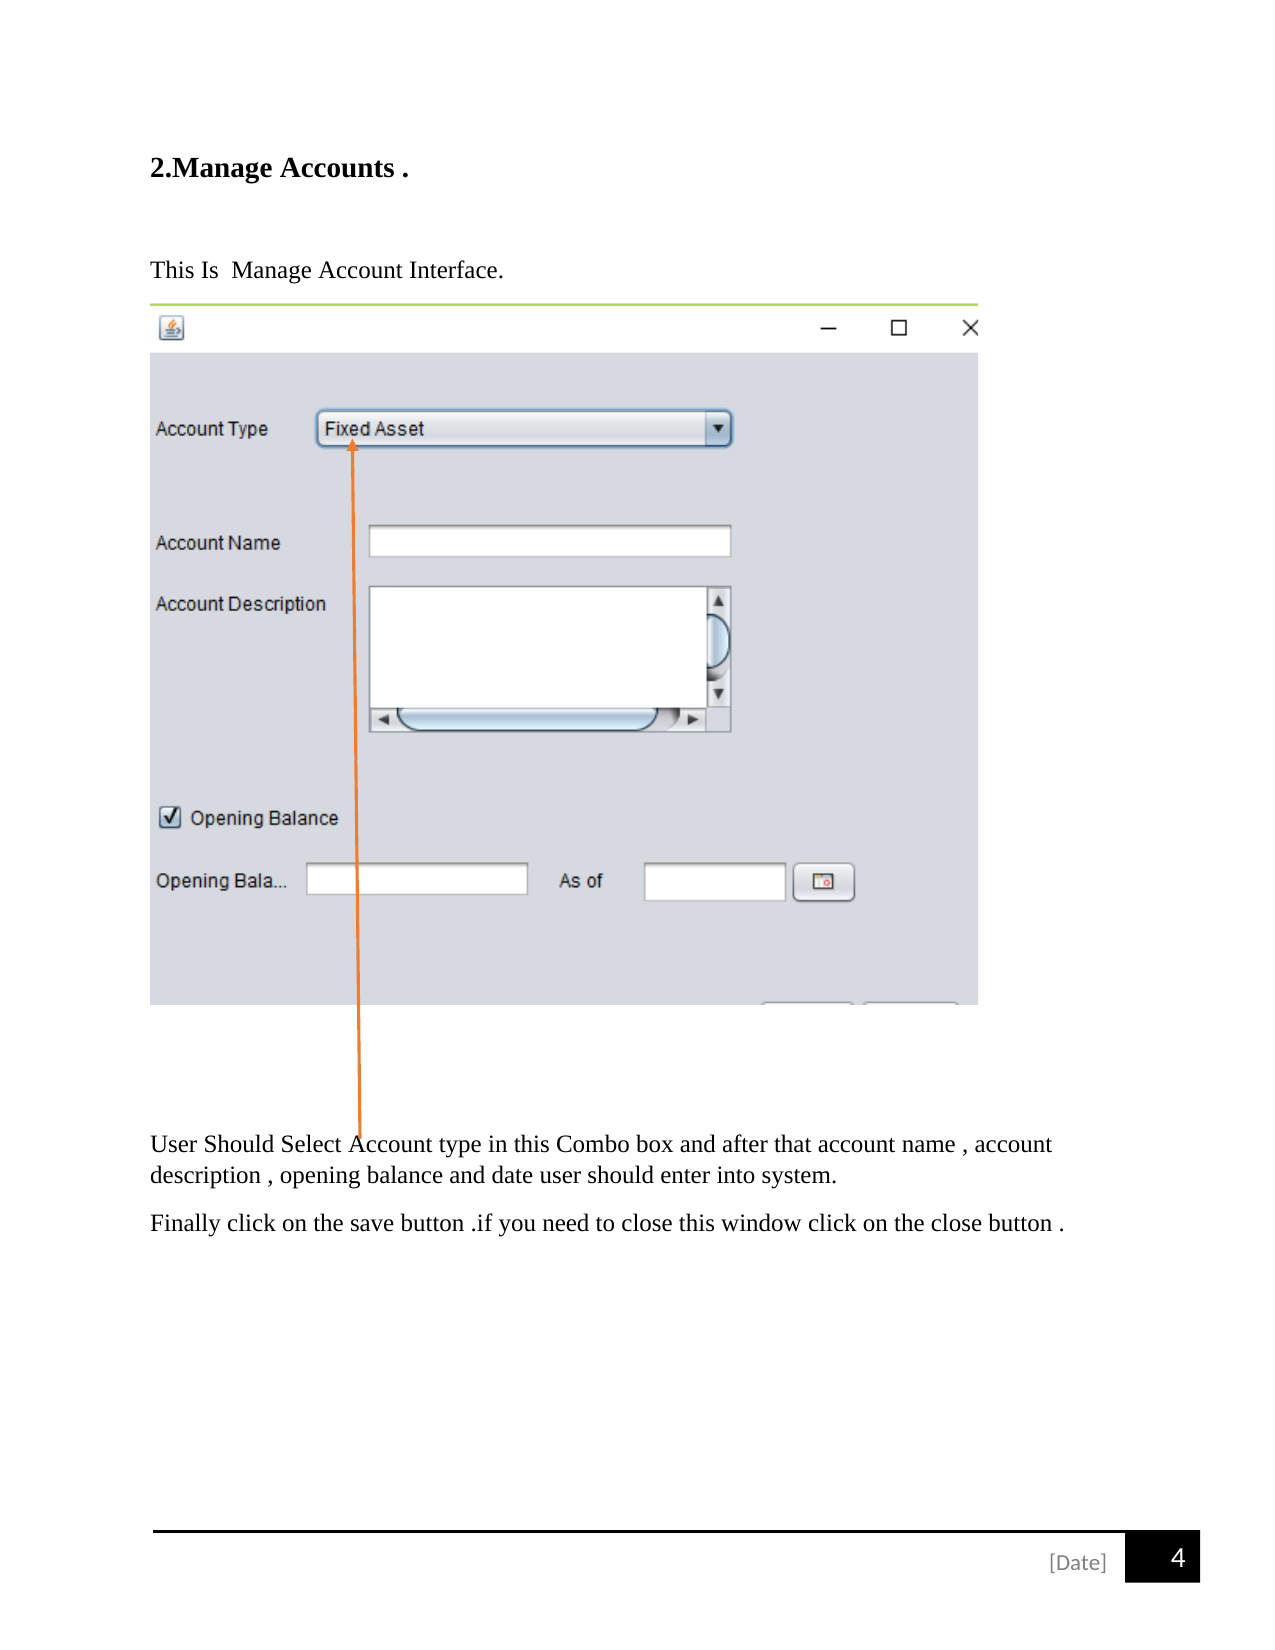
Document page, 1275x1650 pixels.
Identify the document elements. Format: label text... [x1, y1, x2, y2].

picture [150, 303, 979, 1005]
text User Should Select Account type in this Combo box and after that account name , account description , opening balance and date user should enter into system. [150, 1129, 1125, 1189]
text Finally click on the save button .if you need to close this window click on the close button . [150, 1208, 1125, 1237]
text This Is Manage Account Interface. [150, 256, 1125, 284]
text 2.Manage Accounts . [150, 150, 1125, 183]
